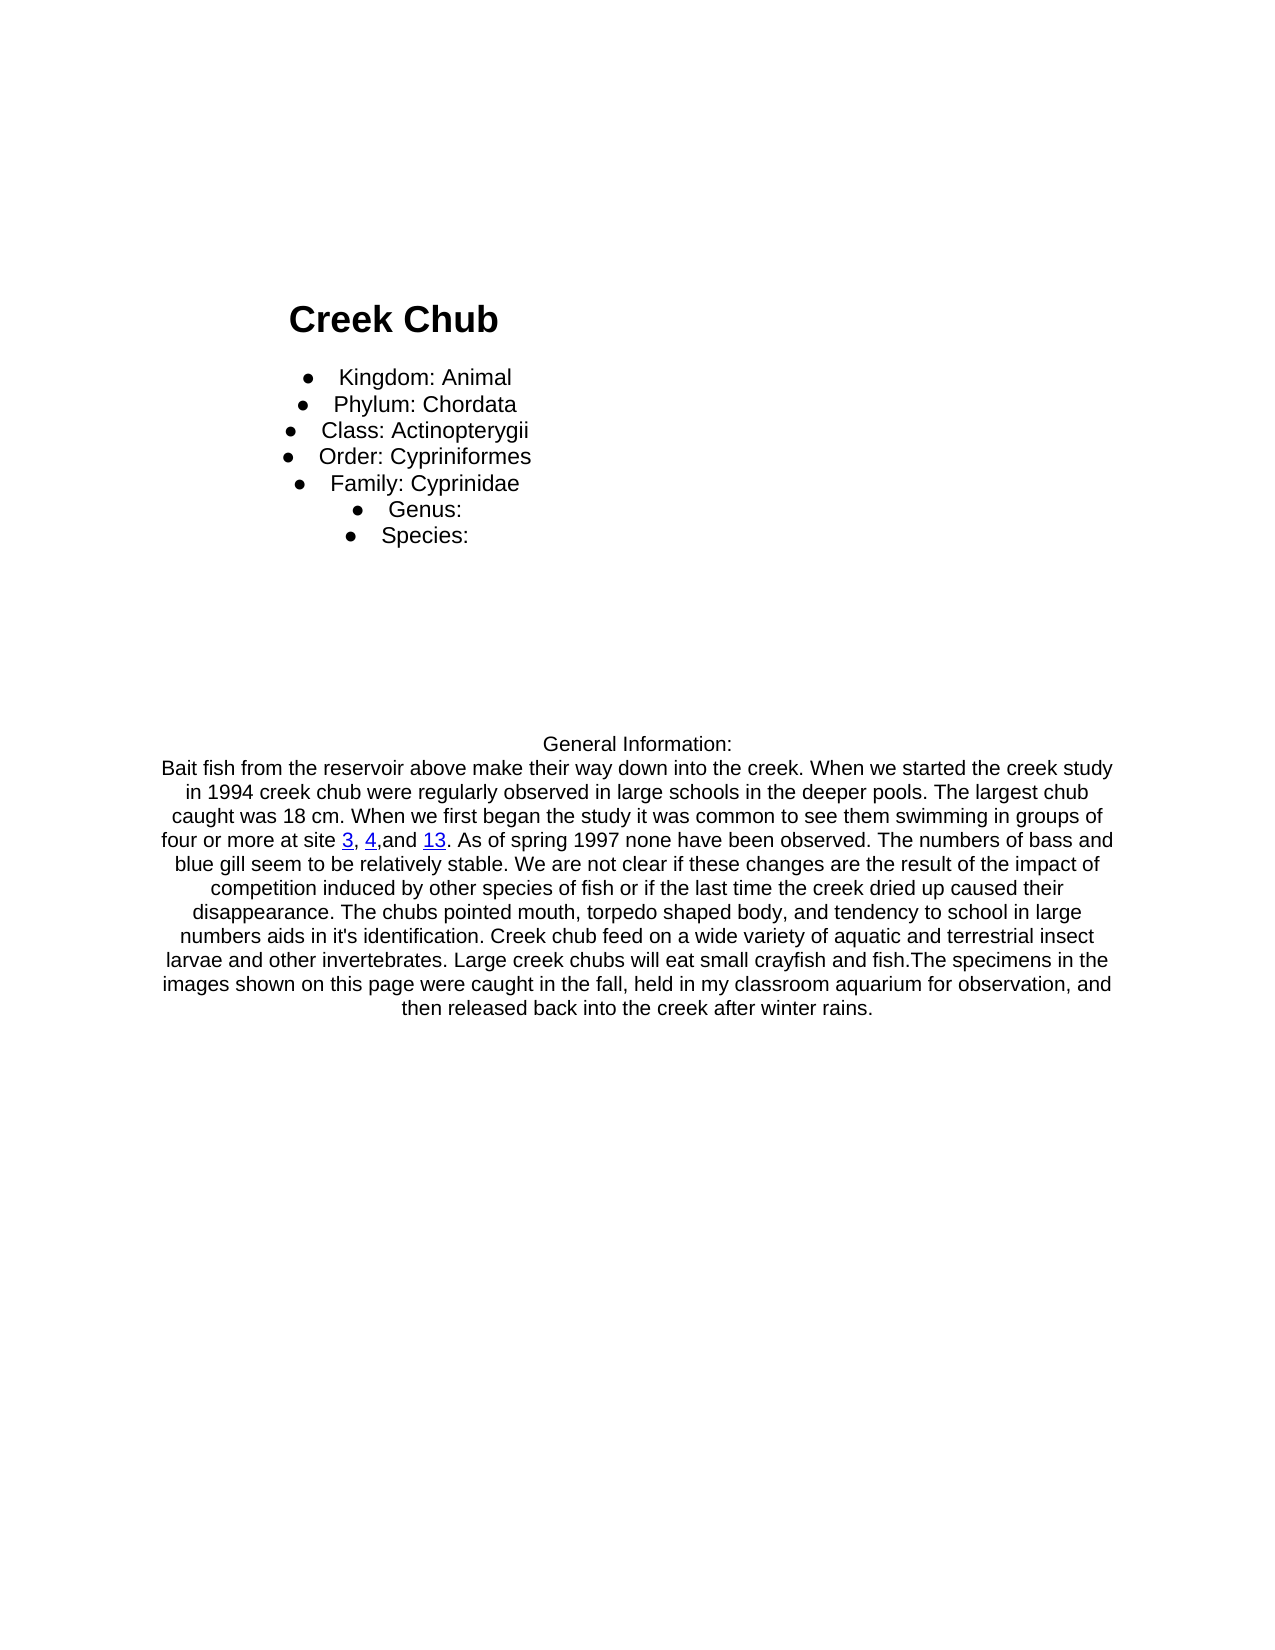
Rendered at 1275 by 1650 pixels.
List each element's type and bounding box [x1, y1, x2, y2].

table_header [150, 180, 1125, 1436]
